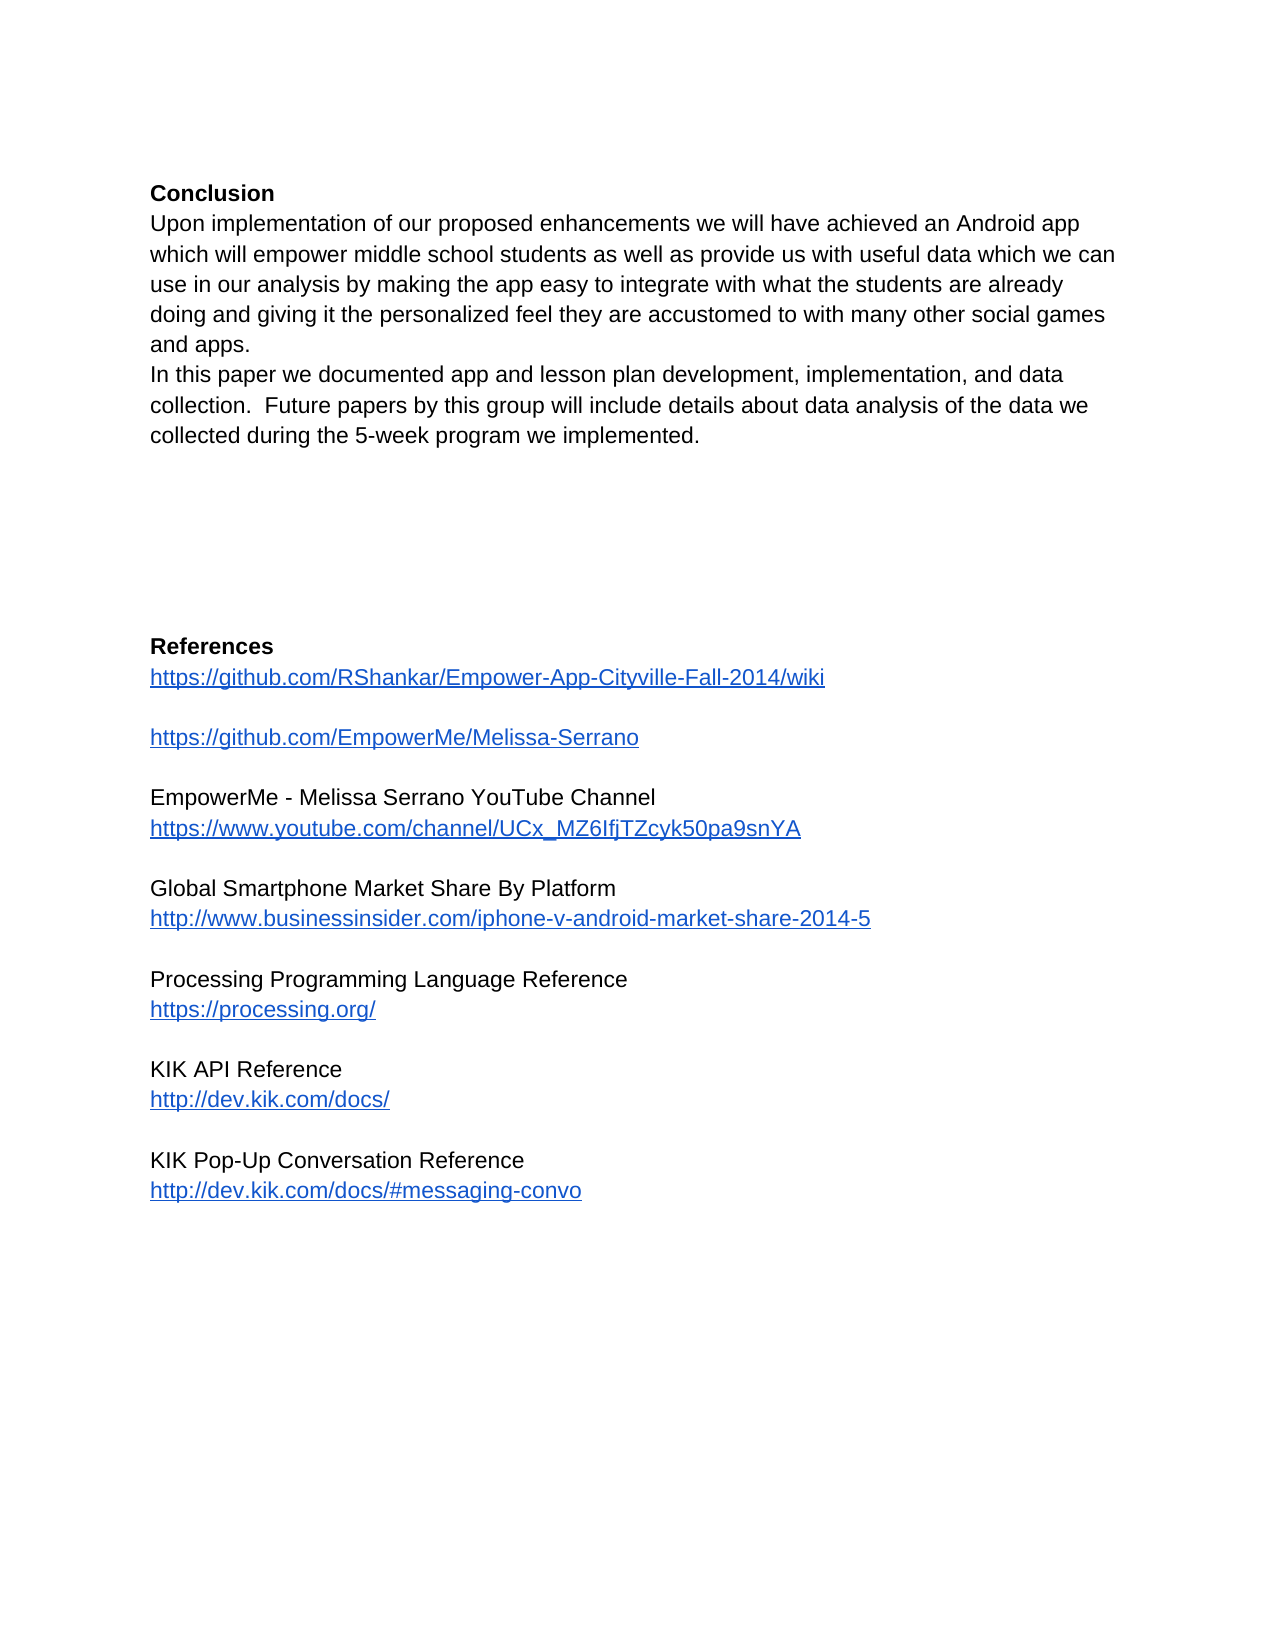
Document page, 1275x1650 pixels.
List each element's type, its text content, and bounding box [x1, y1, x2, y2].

text KIK API Reference [150, 1056, 1125, 1083]
text KIK Pop-Up Conversation Reference [150, 1147, 1125, 1173]
text Global Smartphone Market Share By Platform [150, 875, 1125, 901]
text https://github.com/EmpowerMe/Melissa-Serrano [150, 724, 1125, 750]
text https://processing.org/ [150, 996, 1125, 1022]
text http://dev.kik.com/docs/#messaging-convo [150, 1177, 1125, 1203]
text Conclusion [150, 180, 1125, 207]
text EmpowerMe - Melissa Serrano YouTube Channel https://www.youtube.com/channel/UCx_MZ6IfjTZcyk50pa9snYA [150, 784, 1125, 841]
text In this paper we documented app and lesson plan development, implementation, and data collection. Future papers by this group will include details about data analysis of the data we collected during the 5-week program we implemented. [150, 361, 1125, 448]
text https://github.com/RShankar/Empower-App-Cityville-Fall-2014/wiki [150, 663, 1125, 690]
text http://dev.kik.com/docs/ [150, 1086, 1125, 1113]
text http://www.businessinsider.com/iphone-v-android-market-share-2014-5 [150, 905, 1125, 932]
text Processing Programming Language Reference [150, 966, 1125, 992]
text Upon implementation of our proposed enhancements we will have achieved an Android app which will empower middle school students as well as provide us with useful data which we can use in our analysis by making the app easy to integrate with what the students are already doing and giving it the personalized feel they are accustomed to with many other social games and apps. [150, 210, 1125, 358]
text References [150, 633, 1125, 660]
